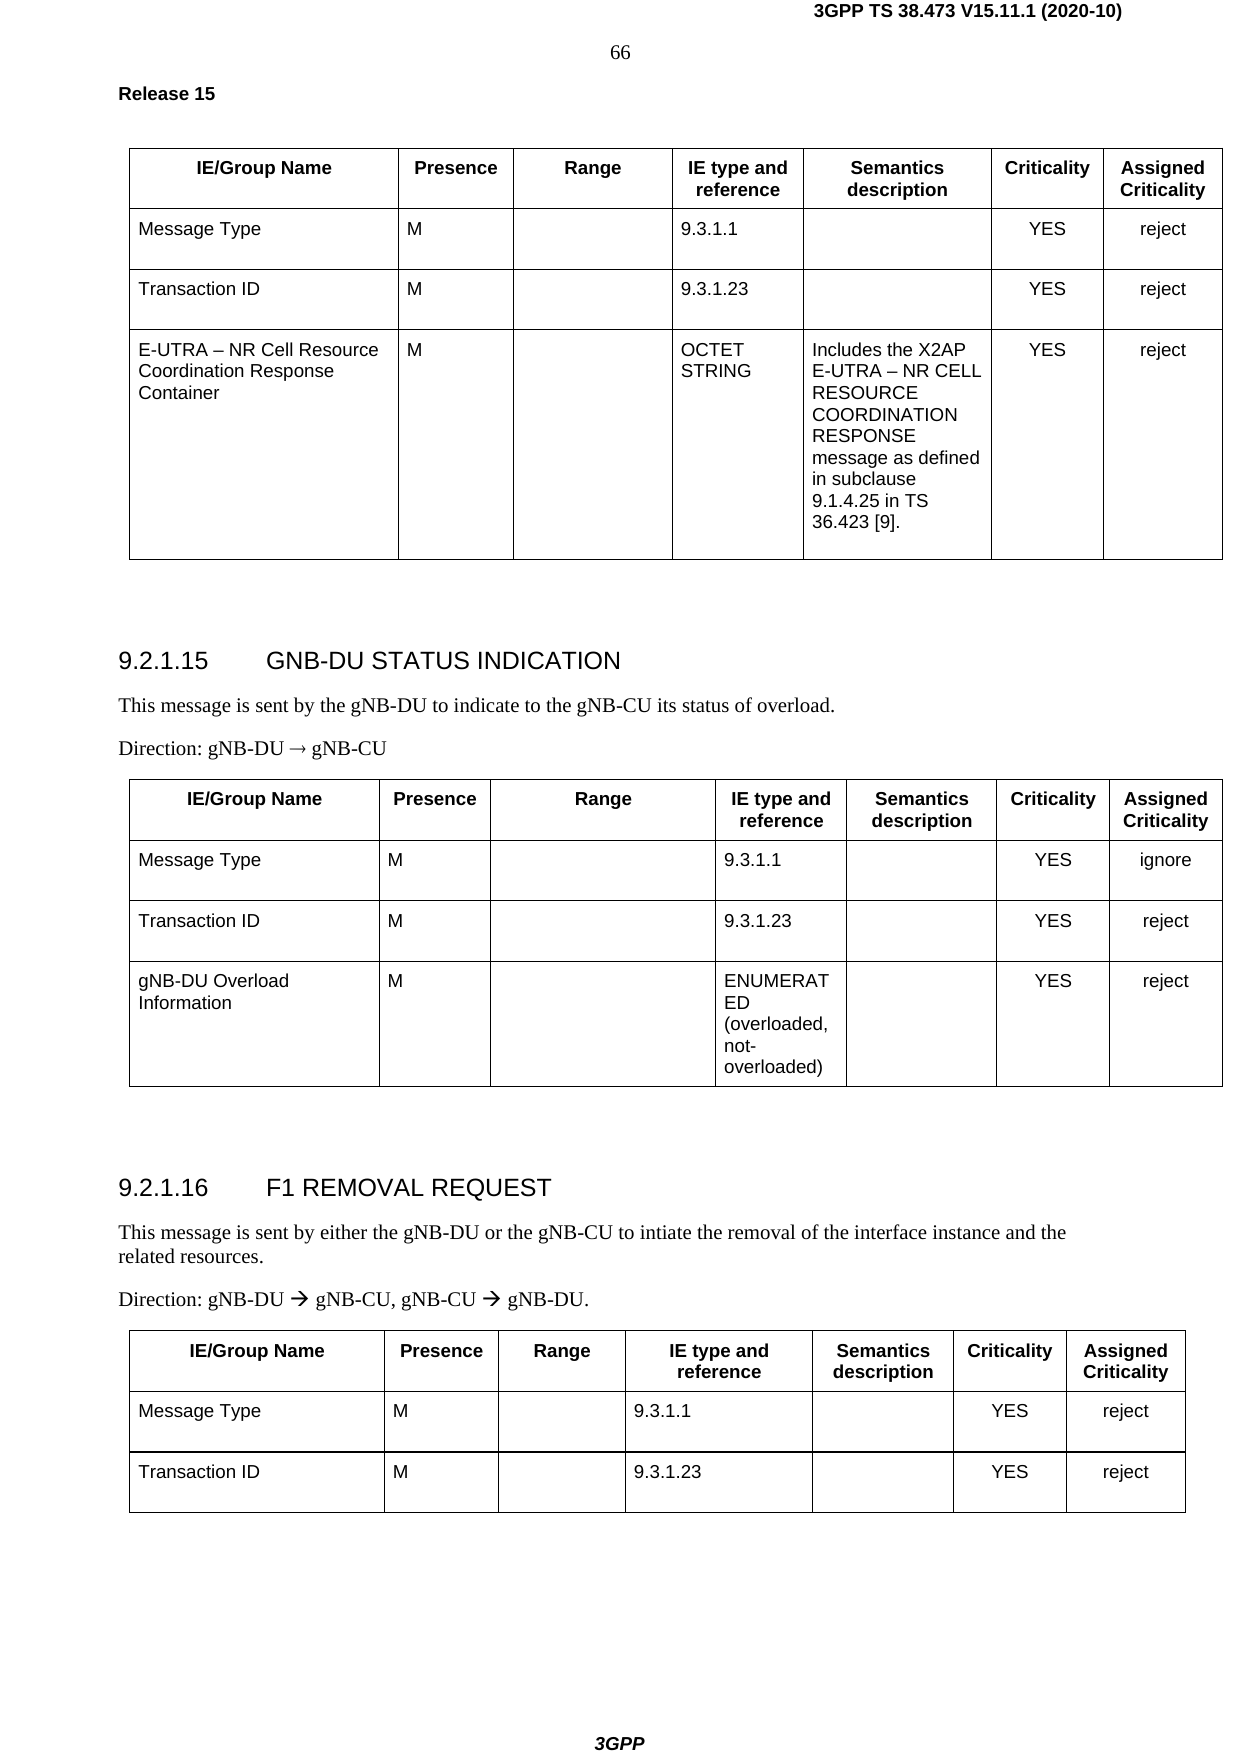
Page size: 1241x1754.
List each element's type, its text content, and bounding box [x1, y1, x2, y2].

text Direction: gNB-DU gNB-CU, gNB-CU gNB-DU. [118, 1287, 1122, 1311]
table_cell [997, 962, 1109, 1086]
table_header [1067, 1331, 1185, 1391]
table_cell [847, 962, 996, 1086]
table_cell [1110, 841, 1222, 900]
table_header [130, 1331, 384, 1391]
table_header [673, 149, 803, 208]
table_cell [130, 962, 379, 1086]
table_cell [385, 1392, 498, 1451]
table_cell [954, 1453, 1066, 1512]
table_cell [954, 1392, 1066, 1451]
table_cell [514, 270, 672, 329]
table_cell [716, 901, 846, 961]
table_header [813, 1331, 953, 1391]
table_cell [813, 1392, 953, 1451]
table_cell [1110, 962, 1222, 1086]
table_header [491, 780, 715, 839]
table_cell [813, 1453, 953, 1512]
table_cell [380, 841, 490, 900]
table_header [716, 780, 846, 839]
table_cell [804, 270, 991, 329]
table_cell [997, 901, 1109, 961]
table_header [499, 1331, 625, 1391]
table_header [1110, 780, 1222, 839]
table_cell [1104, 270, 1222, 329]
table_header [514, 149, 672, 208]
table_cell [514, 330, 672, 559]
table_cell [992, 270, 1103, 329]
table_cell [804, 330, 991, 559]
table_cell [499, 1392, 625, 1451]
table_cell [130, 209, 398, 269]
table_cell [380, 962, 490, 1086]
text Direction: gNB-DU ® gNB-CU [118, 736, 1122, 760]
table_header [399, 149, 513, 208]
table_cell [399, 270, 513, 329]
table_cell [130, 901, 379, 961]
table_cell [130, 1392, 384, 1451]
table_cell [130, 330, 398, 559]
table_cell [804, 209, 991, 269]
subtitle 9.2.1.15 GNB-DU STATUS INDICATION [118, 646, 1122, 674]
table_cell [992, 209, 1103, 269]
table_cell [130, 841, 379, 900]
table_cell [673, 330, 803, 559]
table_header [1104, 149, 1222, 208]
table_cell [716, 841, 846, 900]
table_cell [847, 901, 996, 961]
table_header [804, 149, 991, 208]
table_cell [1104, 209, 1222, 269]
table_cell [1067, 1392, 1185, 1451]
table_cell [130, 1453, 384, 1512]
subtitle 9.2.1.16 F1 REMOVAL REQUEST [118, 1173, 1122, 1202]
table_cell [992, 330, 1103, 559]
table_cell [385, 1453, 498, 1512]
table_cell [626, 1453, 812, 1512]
text This message is sent by either the gNB-DU or the gNB-CU to intiate the removal of the interface instance and the related resources. [118, 1220, 1122, 1268]
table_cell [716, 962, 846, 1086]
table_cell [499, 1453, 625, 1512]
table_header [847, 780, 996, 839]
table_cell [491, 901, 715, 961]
text This message is sent by the gNB-DU to indicate to the gNB-CU its status of overload. [118, 693, 1122, 717]
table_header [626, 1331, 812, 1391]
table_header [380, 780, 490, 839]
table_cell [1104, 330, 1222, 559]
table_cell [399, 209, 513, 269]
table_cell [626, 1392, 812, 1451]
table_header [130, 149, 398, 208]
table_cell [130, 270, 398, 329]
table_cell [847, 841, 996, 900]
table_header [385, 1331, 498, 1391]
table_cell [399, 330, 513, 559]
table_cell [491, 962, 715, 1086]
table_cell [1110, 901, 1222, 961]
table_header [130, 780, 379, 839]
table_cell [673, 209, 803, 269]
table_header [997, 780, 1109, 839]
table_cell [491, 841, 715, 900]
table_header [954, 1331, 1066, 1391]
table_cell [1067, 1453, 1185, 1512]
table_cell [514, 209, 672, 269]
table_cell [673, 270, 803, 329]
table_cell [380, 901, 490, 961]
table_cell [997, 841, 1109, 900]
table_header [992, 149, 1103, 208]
